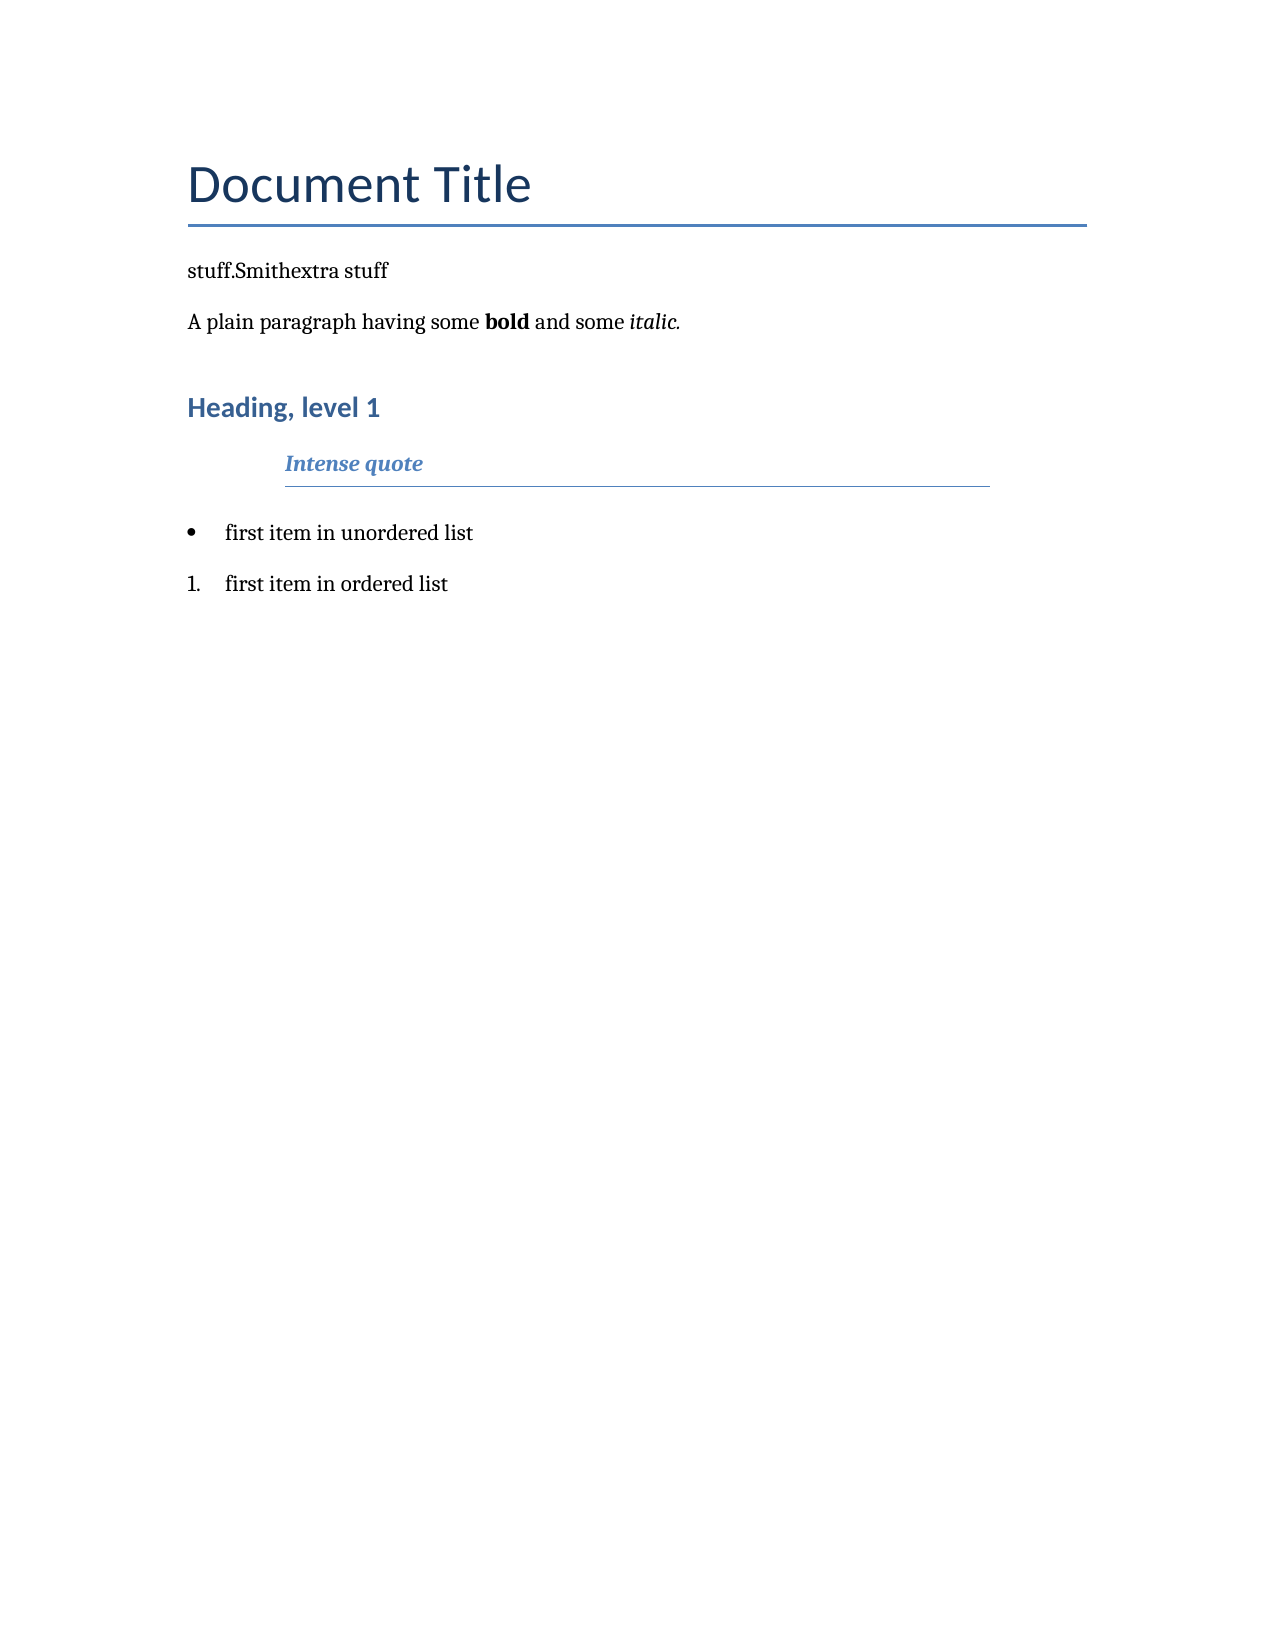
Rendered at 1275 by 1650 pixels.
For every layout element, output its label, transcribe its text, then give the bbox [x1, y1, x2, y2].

text Intense quote [285, 451, 990, 486]
text stuff.Smithextra stuff [187, 258, 1087, 284]
title Document Title [187, 150, 1087, 227]
list first item in unordered list [187, 519, 1087, 546]
subtitle Heading, level 1 [187, 389, 1087, 425]
list first item in ordered list [187, 571, 1087, 597]
text A plain paragraph having some bold and some italic. [187, 309, 1087, 335]
